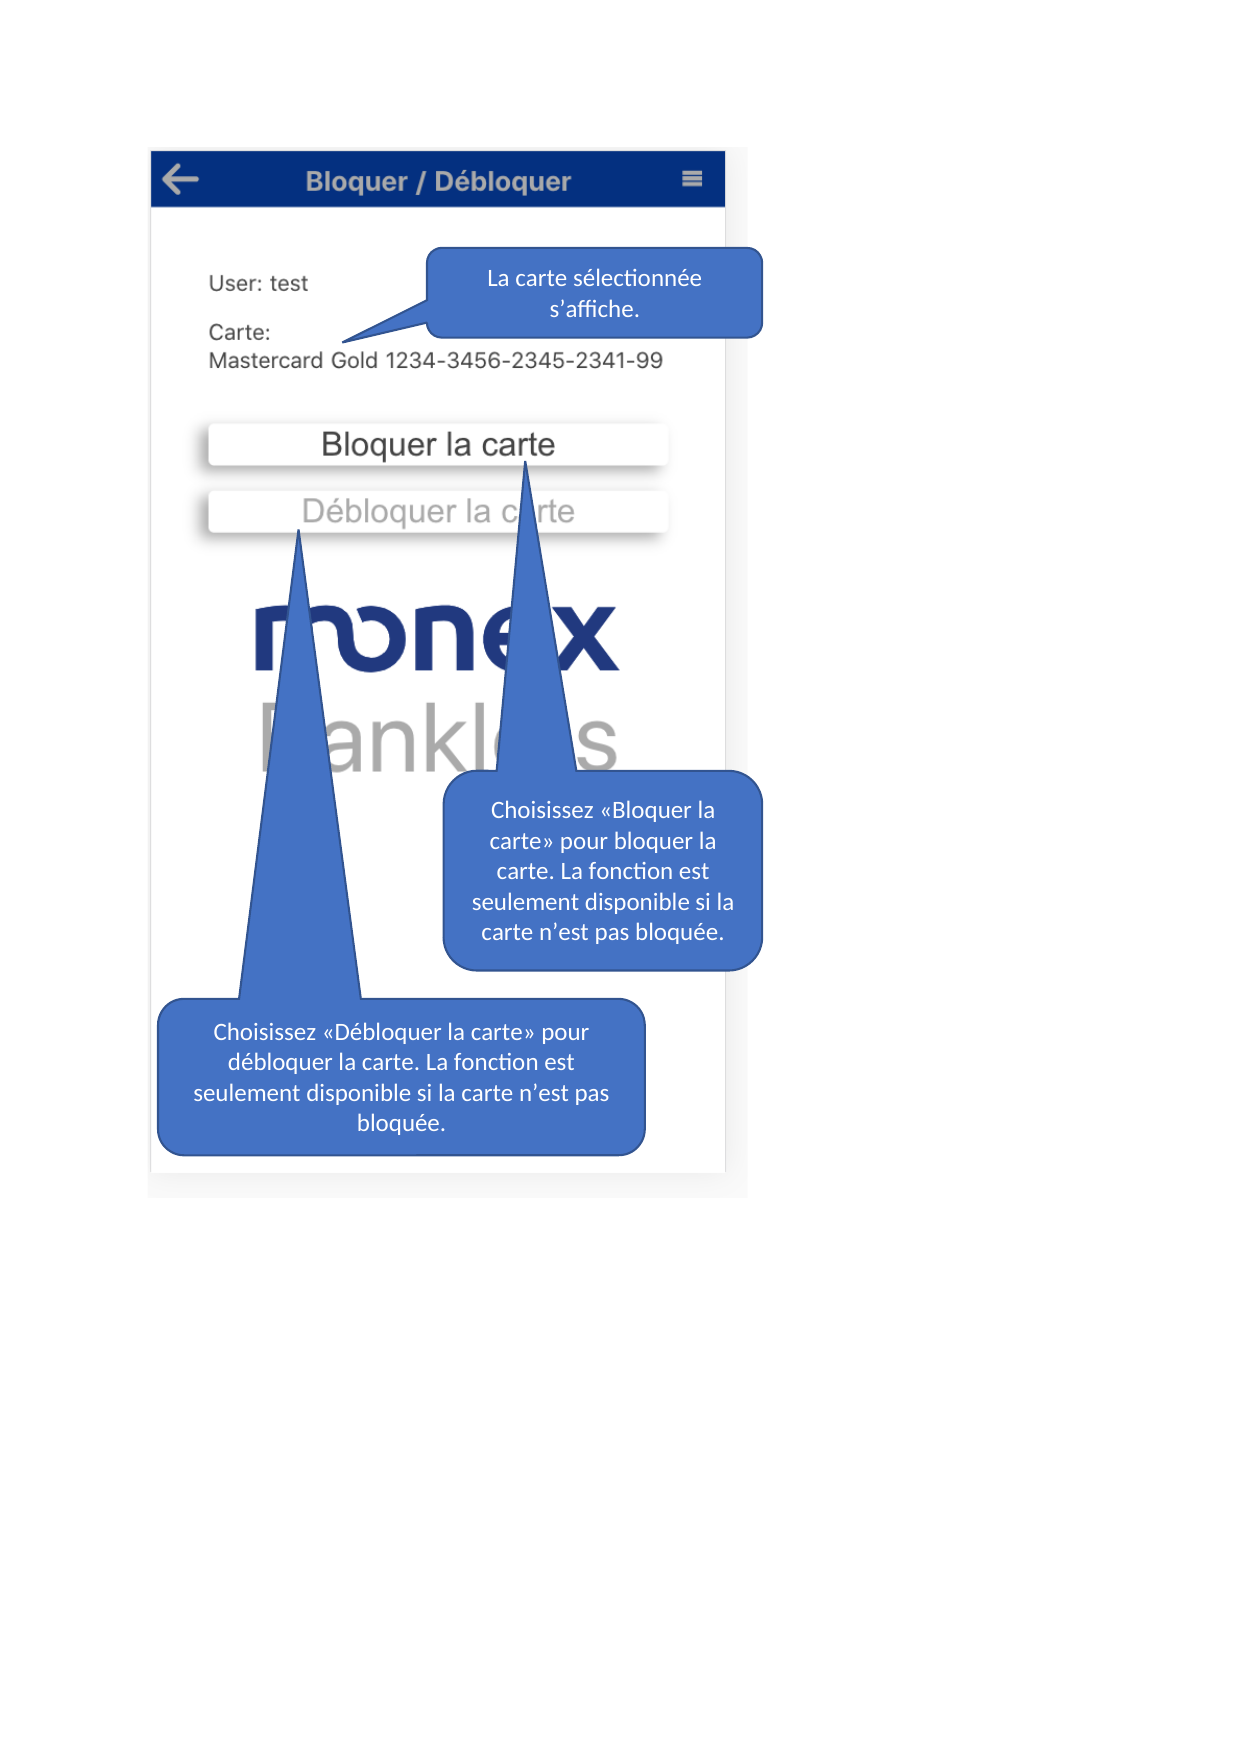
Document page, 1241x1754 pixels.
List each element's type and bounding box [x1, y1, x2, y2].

picture [147, 147, 748, 1198]
